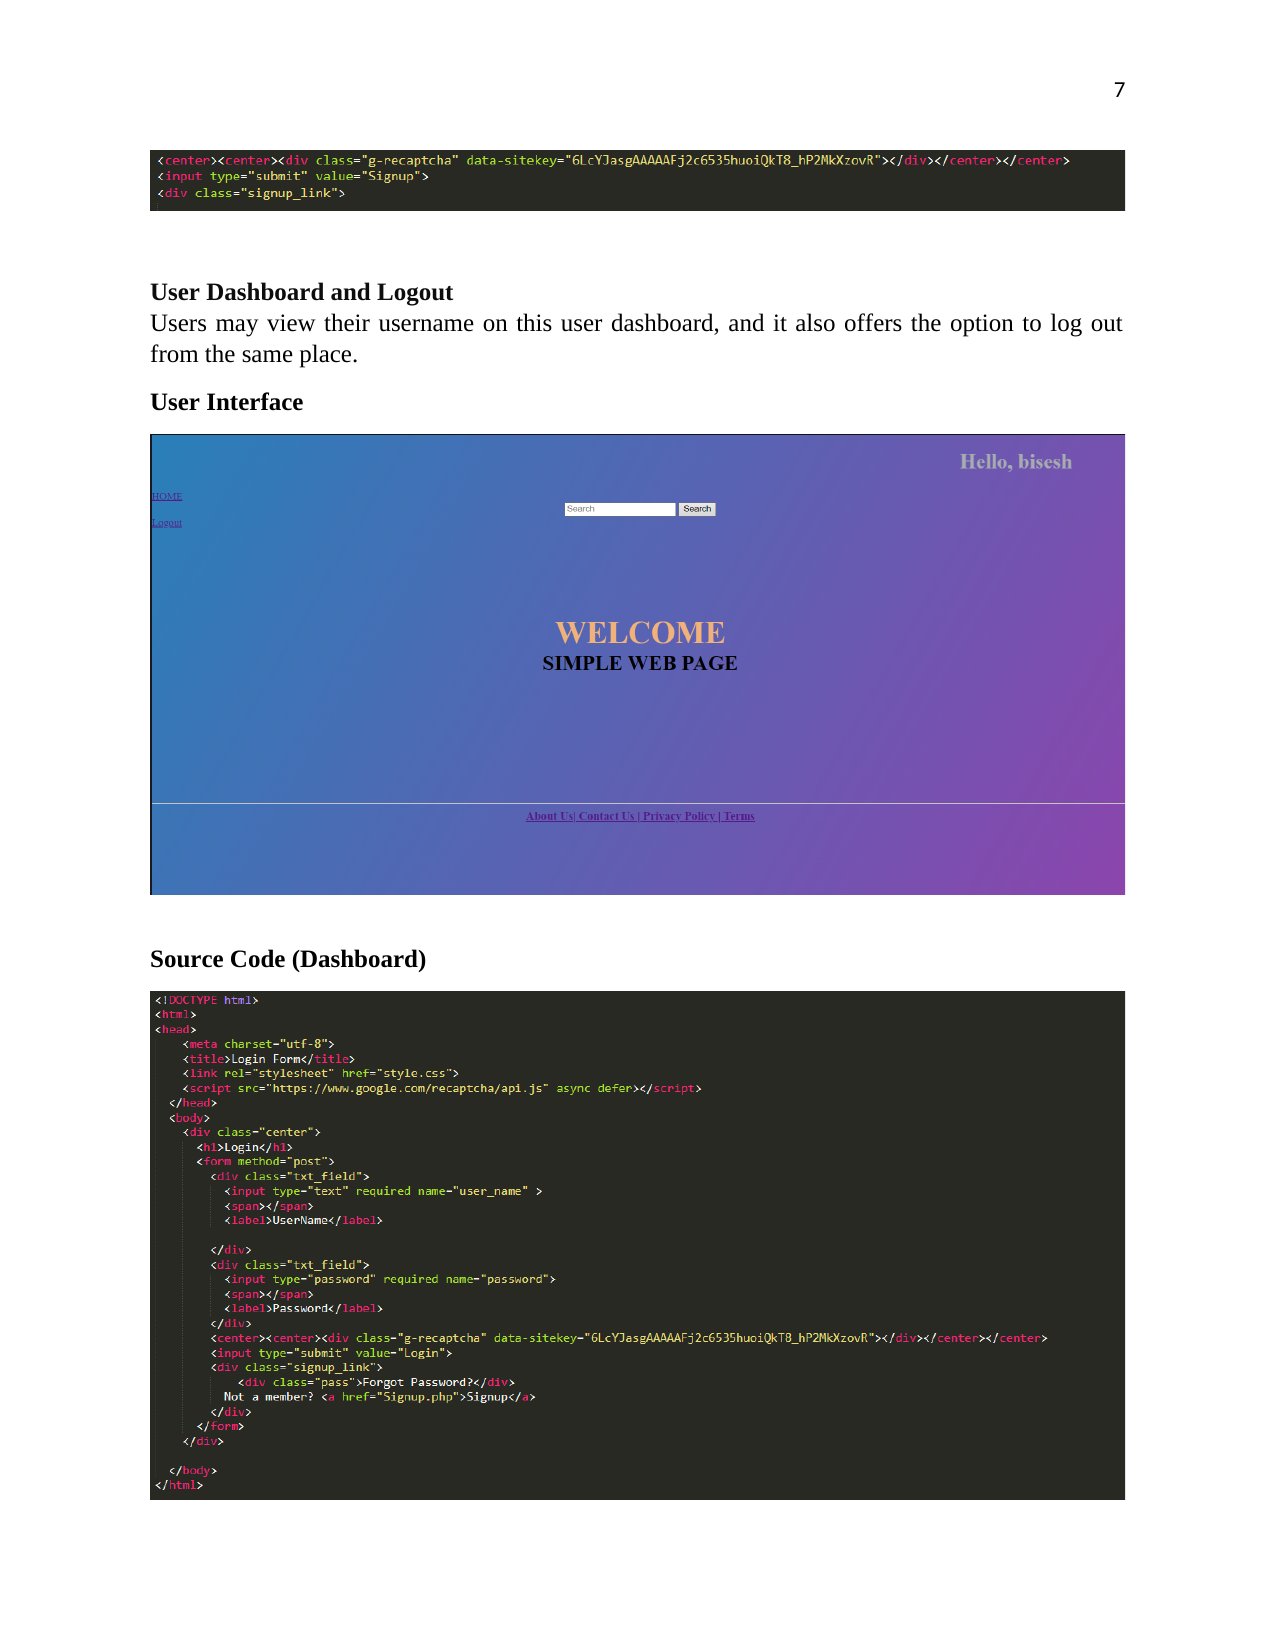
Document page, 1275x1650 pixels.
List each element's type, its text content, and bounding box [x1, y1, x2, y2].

text User Interface [150, 387, 1125, 415]
picture [150, 991, 1125, 1500]
picture [150, 434, 1125, 895]
text Users may view their username on this user dashboard, and it also offers the option to log out from the same place. [150, 308, 1125, 368]
picture [150, 150, 1125, 211]
subtitle User Dashboard and Logout [150, 277, 1125, 306]
text Source Code (Dashboard) [150, 913, 1125, 973]
